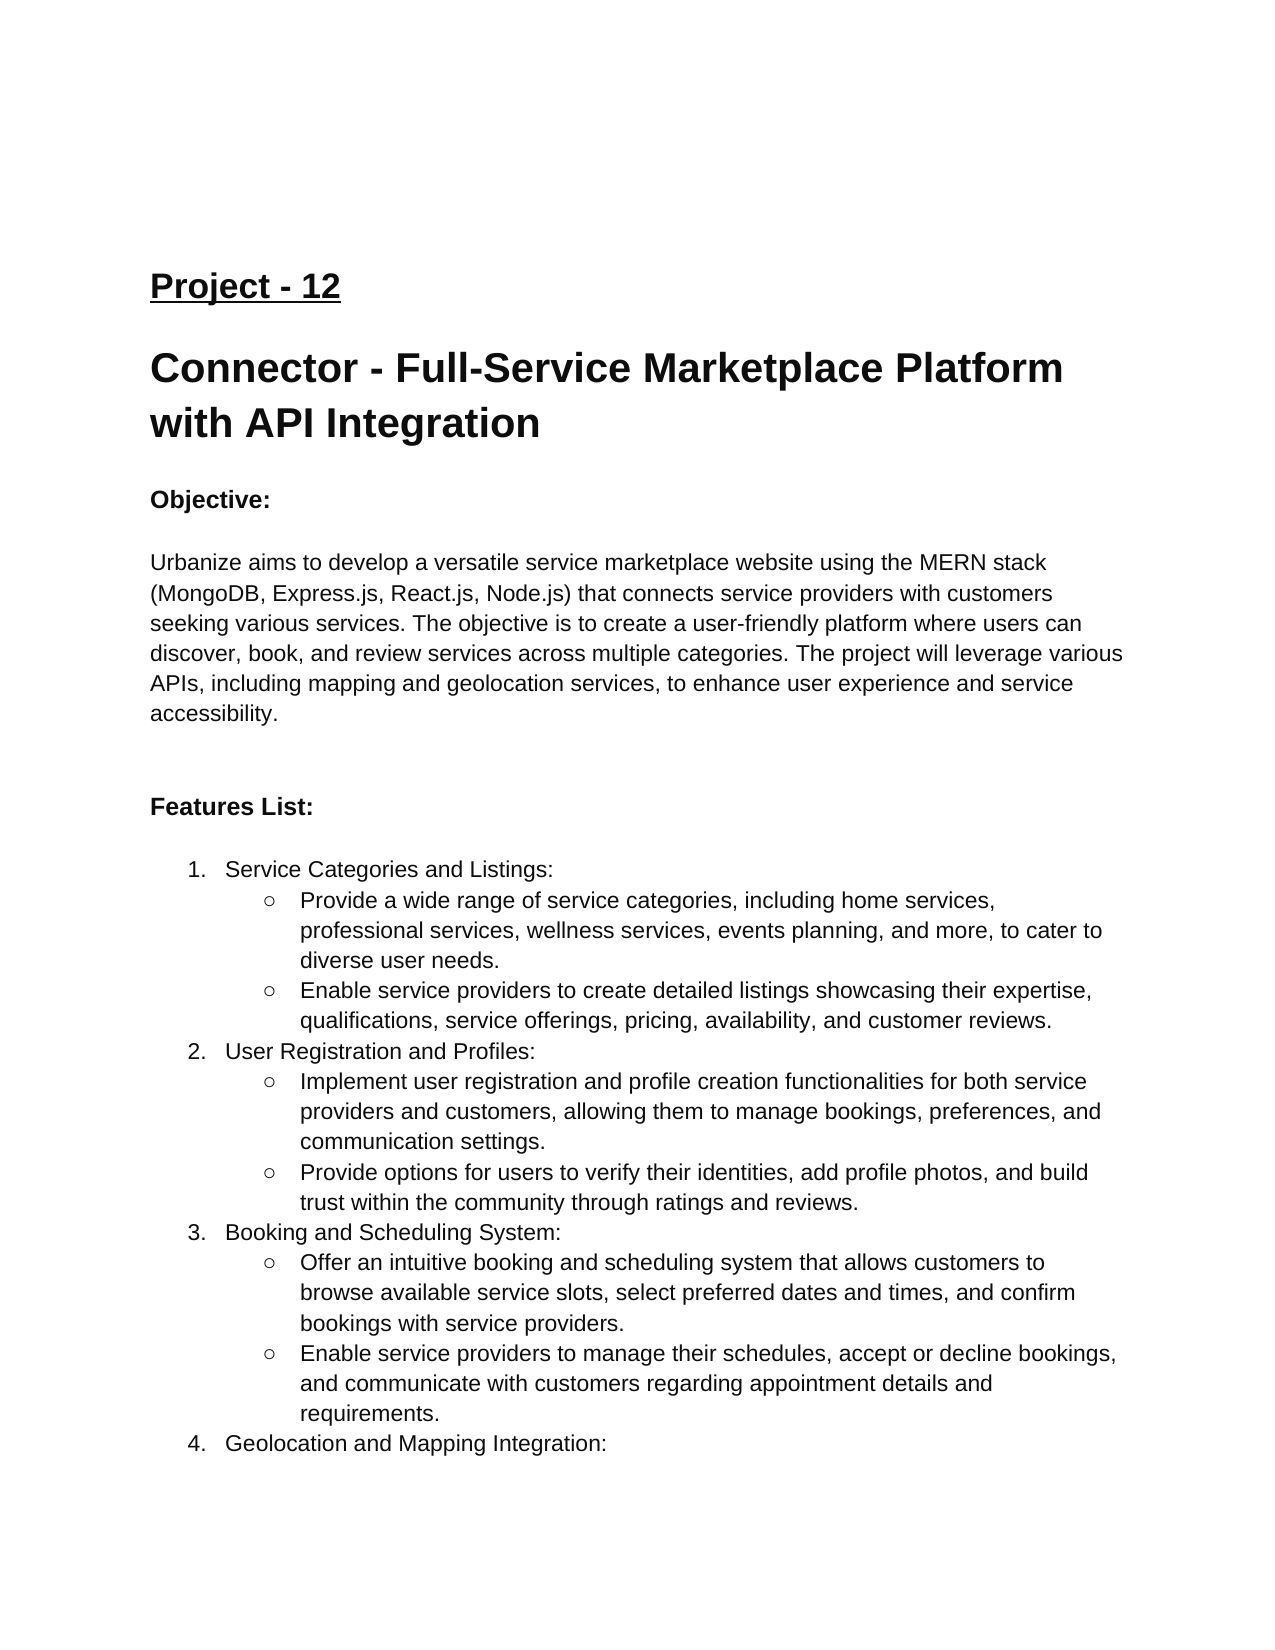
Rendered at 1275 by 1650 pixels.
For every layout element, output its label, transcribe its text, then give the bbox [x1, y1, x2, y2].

list Offer an intuitive booking and scheduling system that allows customers to browse available service slots, select preferred dates and times, and confirm bookings with service providers. [262, 1249, 1125, 1336]
list Provide a wide range of service categories, including home services, professional services, wellness services, events planning, and more, to cater to diverse user needs. [262, 887, 1125, 973]
text Urbanize aims to develop a versatile service marketplace website using the MERN stack (MongoDB, Express.js, React.js, Node.js) that connects service providers with customers seeking various services. The objective is to create a user-friendly platform where users can discover, book, and review services across multiple categories. The project will leverage various APIs, including mapping and geolocation services, to enhance user experience and service accessibility. [150, 549, 1125, 727]
list Enable service providers to manage their schedules, accept or decline bookings, and communicate with customers regarding appointment details and requirements. [262, 1340, 1125, 1426]
list Implement user registration and profile creation functionalities for both service providers and customers, allowing them to manage bookings, preferences, and communication settings. [262, 1068, 1125, 1154]
list Provide options for users to verify their identities, add profile photos, and build trust within the community through ratings and reviews. [262, 1158, 1125, 1215]
list Geolocation and Mapping Integration: [187, 1430, 1125, 1457]
list Service Categories and Listings: [187, 856, 1125, 883]
text Project - 12 [150, 266, 1125, 306]
text Objective: [150, 485, 1125, 514]
text Features List: [150, 792, 1125, 821]
list Enable service providers to create detailed listings showcasing their expertise, qualifications, service offerings, pricing, availability, and customer reviews. [262, 977, 1125, 1034]
list Booking and Scheduling System: [187, 1219, 1125, 1245]
list User Registration and Profiles: [187, 1038, 1125, 1064]
text Connector - Full-Service Marketplace Platform with API Integration [150, 344, 1125, 447]
